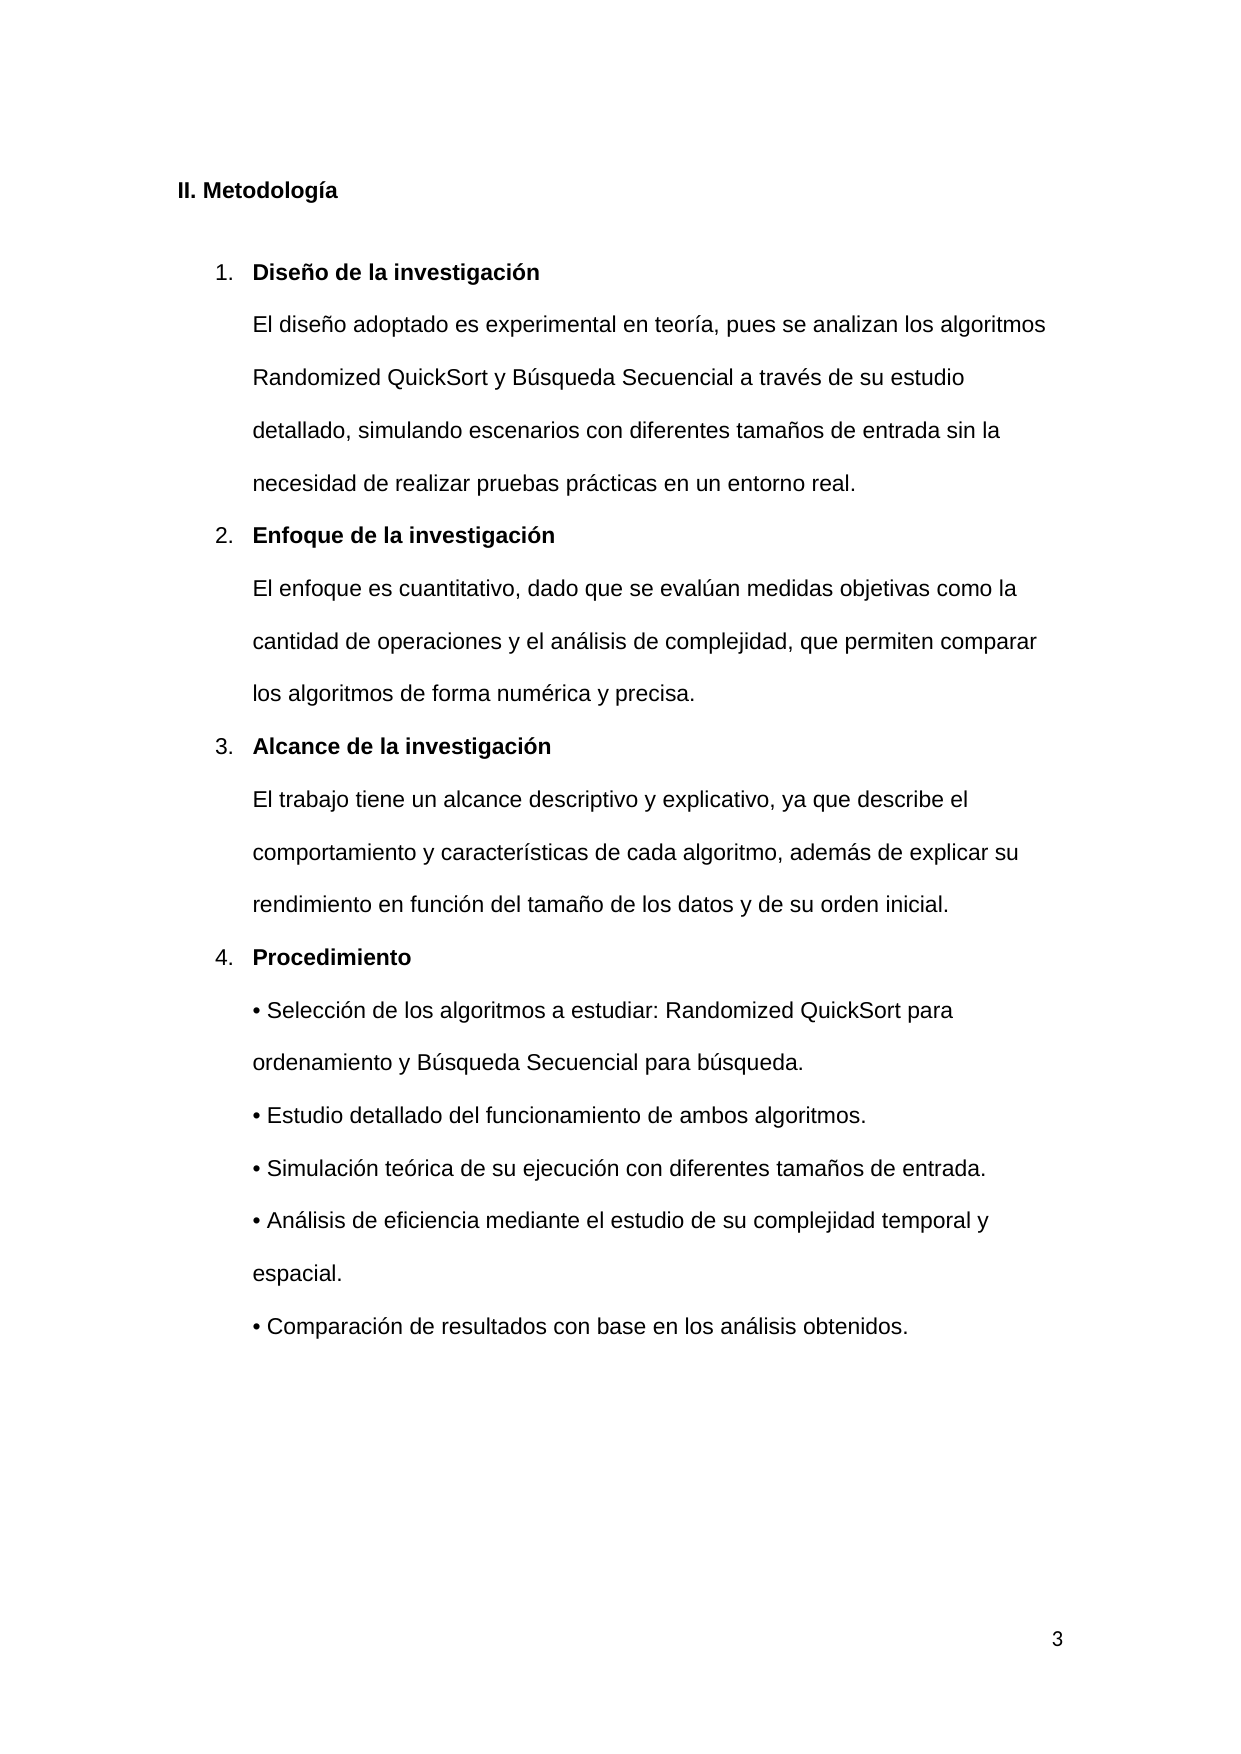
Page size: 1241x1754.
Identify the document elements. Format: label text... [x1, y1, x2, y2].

list Enfoque de la investigación El enfoque es cuantitativo, dado que se evalúan medidas objetivas como la cantidad de operaciones y el análisis de complejidad, que permiten comparar los algoritmos de forma numérica y precisa. [215, 551, 1063, 736]
text II. Metodología [177, 177, 1063, 203]
list Diseño de la investigación El diseño adoptado es experimental en teoría, pues se analizan los algoritmos Randomized QuickSort y Búsqueda Secuencial a través de su estudio detallado, simulando escenarios con diferentes tamaños de entrada sin la necesidad de realizar pruebas prácticas en un entorno real. [215, 259, 1063, 496]
list Procedimiento • Selección de los algoritmos a estudiar: Randomized QuickSort para ordenamiento y Búsqueda Secuencial para búsqueda. • Estudio detallado del funcionamiento de ambos algoritmos. • Simulación teórica de su ejecución con diferentes tamaños de entrada. • Análisis de eficiencia mediante el estudio de su complejidad temporal y espacial. • Comparación de resultados con base en los análisis obtenidos. [215, 1031, 1063, 1427]
list Alcance de la investigación El trabajo tiene un alcance descriptivo y explicativo, ya que describe el comportamiento y características de cada algoritmo, además de explicar su rendimiento en función del tamaño de los datos y de su orden inicial. [215, 791, 1063, 976]
